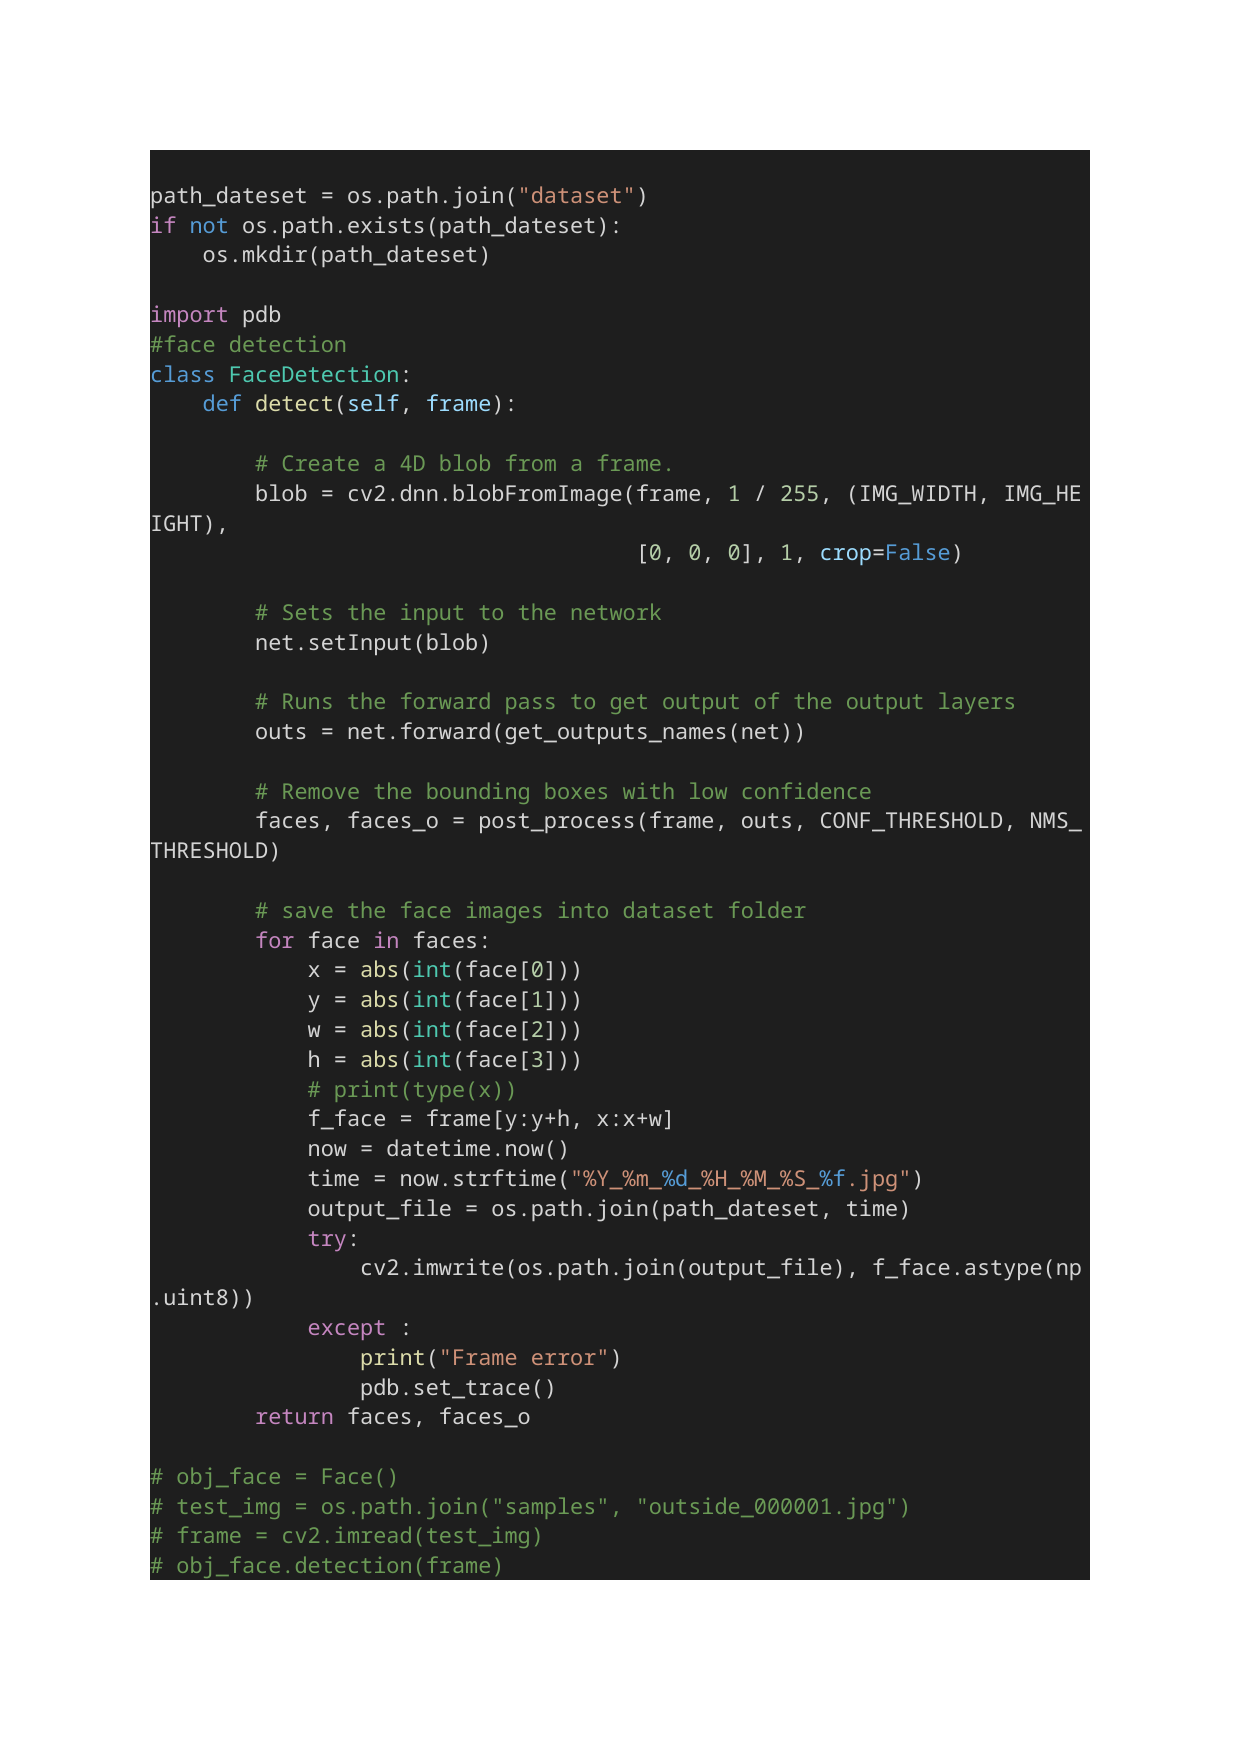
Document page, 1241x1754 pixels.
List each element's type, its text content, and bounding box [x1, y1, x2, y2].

text # Remove the bounding boxes with low confidence [150, 776, 1090, 805]
text w = abs(int(face[2])) [150, 1014, 1090, 1044]
text if not os.path.exists(path_dateset): [150, 209, 1090, 239]
text pdb.set_trace() [150, 1371, 1090, 1401]
text blob = cv2.dnn.blobFromImage(frame, 1 / 255, (IMG_WIDTH, IMG_HEIGHT), [150, 478, 1090, 537]
text import pdb [150, 299, 1090, 329]
text os.mkdir(path_dateset) [150, 239, 1090, 269]
text y = abs(int(face[1])) [150, 984, 1090, 1014]
text return faces, faces_o [150, 1401, 1090, 1431]
text # obj_face = Face() [150, 1461, 1090, 1491]
text # print(type(x)) [150, 1073, 1090, 1103]
text # frame = cv2.imread(test_img) [150, 1520, 1090, 1550]
text path_dateset = os.path.join("dataset") [150, 180, 1090, 209]
text h = abs(int(face[3])) [150, 1044, 1090, 1073]
text for face in faces: [150, 924, 1090, 954]
text now = datetime.now() [150, 1133, 1090, 1163]
text # obj_face.detection(frame) [150, 1550, 1090, 1580]
text net.setInput(blob) [150, 627, 1090, 656]
text time = now.strftime("%Y_%m_%d_%H_%M_%S_%f.jpg") [150, 1163, 1090, 1193]
text outs = net.forward(get_outputs_names(net)) [150, 716, 1090, 746]
text faces, faces_o = post_process(frame, outs, CONF_THRESHOLD, NMS_THRESHOLD) [150, 805, 1090, 865]
text # Runs the forward pass to get output of the output layers [150, 686, 1090, 716]
text try: [150, 1222, 1090, 1252]
text except : [150, 1312, 1090, 1342]
text output_file = os.path.join(path_dateset, time) [150, 1193, 1090, 1222]
text x = abs(int(face[0])) [150, 954, 1090, 984]
text #face detection [150, 329, 1090, 358]
text # Create a 4D blob from a frame. [150, 448, 1090, 478]
text print("Frame error") [150, 1342, 1090, 1371]
text def detect(self, frame): [150, 388, 1090, 418]
text # save the face images into dataset folder [150, 895, 1090, 924]
text # test_img = os.path.join("samples", "outside_000001.jpg") [150, 1491, 1090, 1520]
text [0, 0, 0], 1, crop=False) [150, 537, 1090, 567]
text # Sets the input to the network [150, 597, 1090, 627]
text f_face = frame[y:y+h, x:x+w] [150, 1103, 1090, 1133]
text cv2.imwrite(os.path.join(output_file), f_face.astype(np.uint8)) [150, 1252, 1090, 1312]
text class FaceDetection: [150, 358, 1090, 388]
